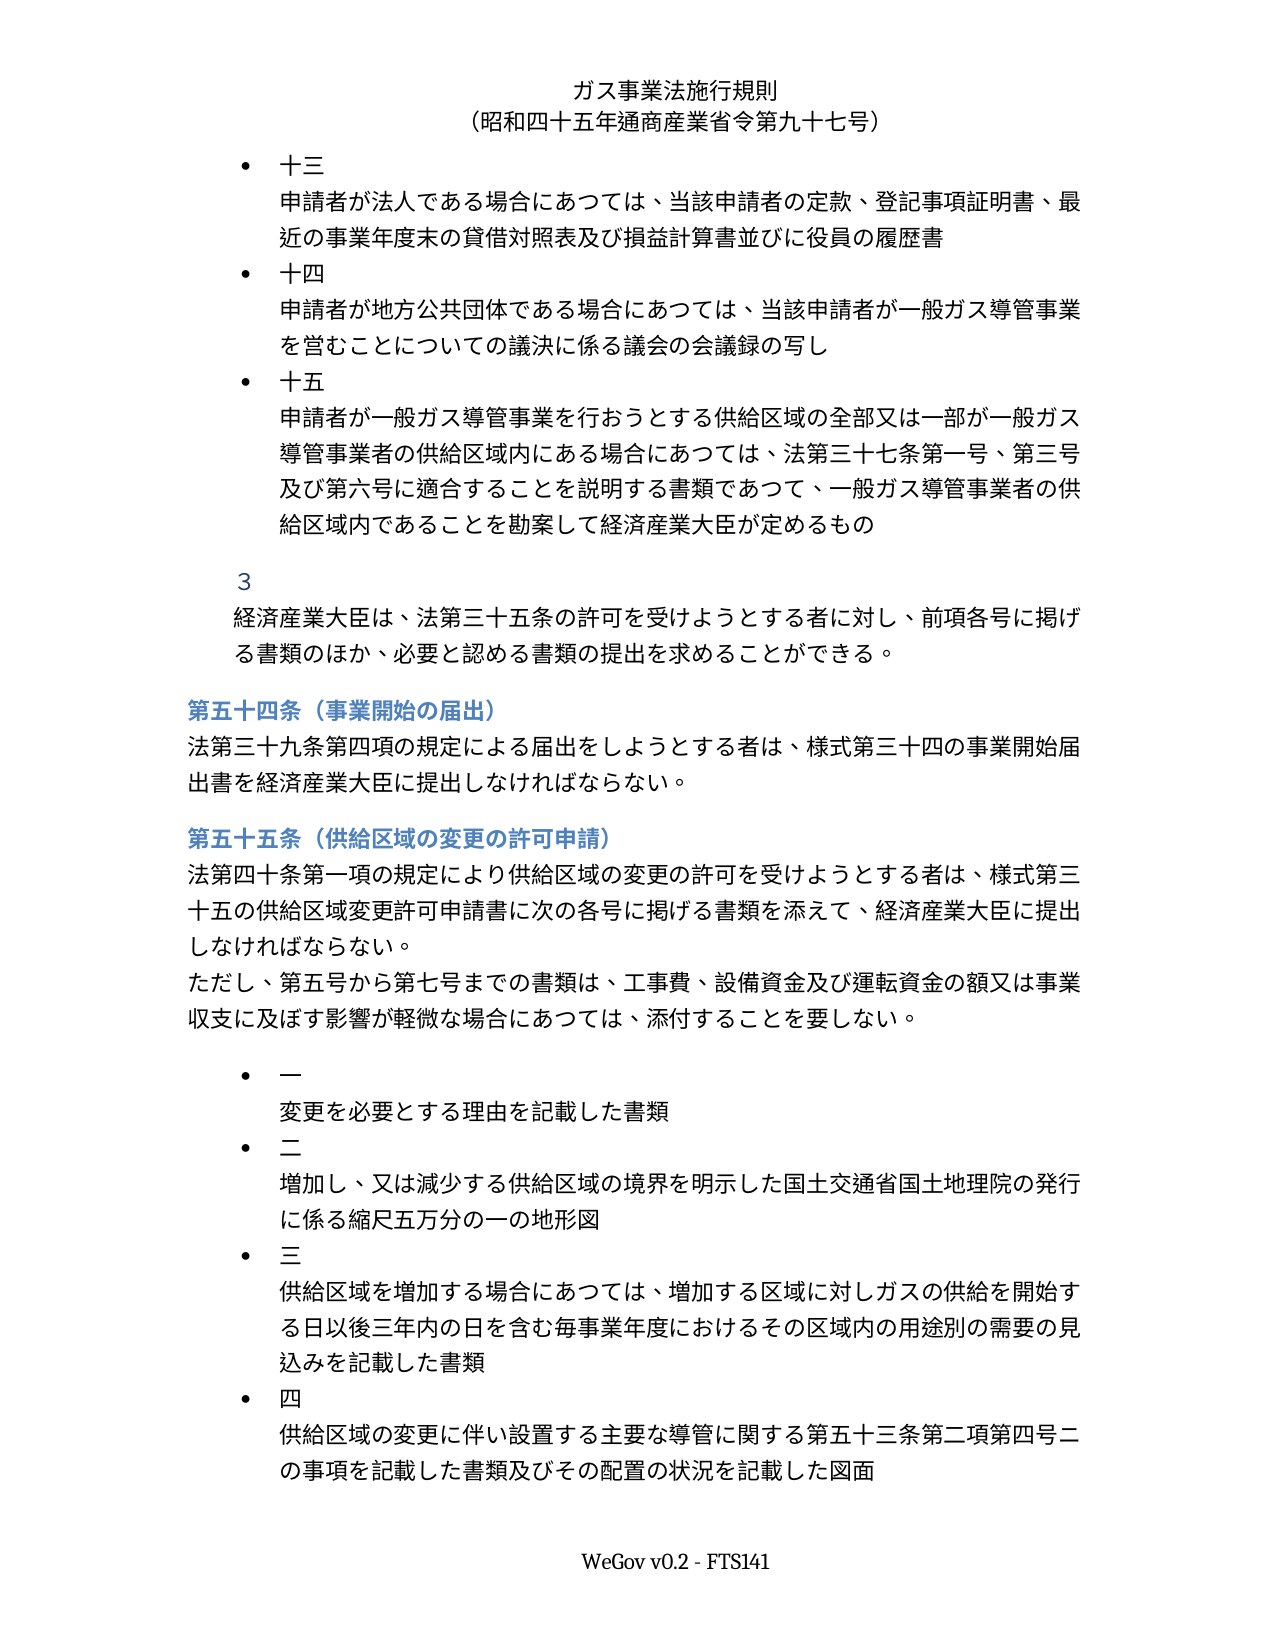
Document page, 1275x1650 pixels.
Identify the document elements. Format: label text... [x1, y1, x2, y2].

list 二 増加し、又は減少する供給区域の境界を明示した国土交通省国土地理院の発行に係る縮尺五万分の一の地形図 [242, 1132, 1087, 1235]
list 十四 申請者が地方公共団体である場合にあつては、当該申請者が一般ガス導管事業を営むことについての議決に係る議会の会議録の写し [242, 258, 1087, 361]
list 十三 申請者が法人である場合にあつては、当該申請者の定款、登記事項証明書、最近の事業年度末の貸借対照表及び損益計算書並びに役員の履歴書 [242, 150, 1087, 253]
list 四 供給区域の変更に伴い設置する主要な導管に関する第五十三条第二項第四号ニの事項を記載した書類及びその配置の状況を記載した図面 [242, 1383, 1087, 1486]
subtitle ３ [233, 566, 1087, 597]
text 法第四十条第一項の規定により供給区域の変更の許可を受けようとする者は、様式第三十五の供給区域変更許可申請書に次の各号に掲げる書類を添えて、経済産業大臣に提出しなければならない。 ただし、第五号から第七号までの書類は、工事費、設備資金及び運転資金の額又は事業収支に及ぼす影響が軽微な場合にあつては、添付することを要しない。 [187, 859, 1087, 1034]
list 十五 申請者が一般ガス導管事業を行おうとする供給区域の全部又は一部が一般ガス導管事業者の供給区域内にある場合にあつては、法第三十七条第一号、第三号及び第六号に適合することを説明する書類であつて、一般ガス導管事業者の供給区域内であることを勘案して経済産業大臣が定めるもの [242, 366, 1087, 541]
subtitle 第五十五条（供給区域の変更の許可申請） [187, 823, 1087, 855]
list 一 変更を必要とする理由を記載した書類 [242, 1060, 1087, 1127]
subtitle 第五十四条（事業開始の届出） [187, 695, 1087, 726]
text 経済産業大臣は、法第三十五条の許可を受けようとする者に対し、前項各号に掲げる書類のほか、必要と認める書類の提出を求めることができる。 [233, 602, 1087, 669]
list 三 供給区域を増加する場合にあつては、増加する区域に対しガスの供給を開始する日以後三年内の日を含む毎事業年度におけるその区域内の用途別の需要の見込みを記載した書類 [242, 1239, 1087, 1379]
text 法第三十九条第四項の規定による届出をしようとする者は、様式第三十四の事業開始届出書を経済産業大臣に提出しなければならない。 [187, 731, 1087, 798]
